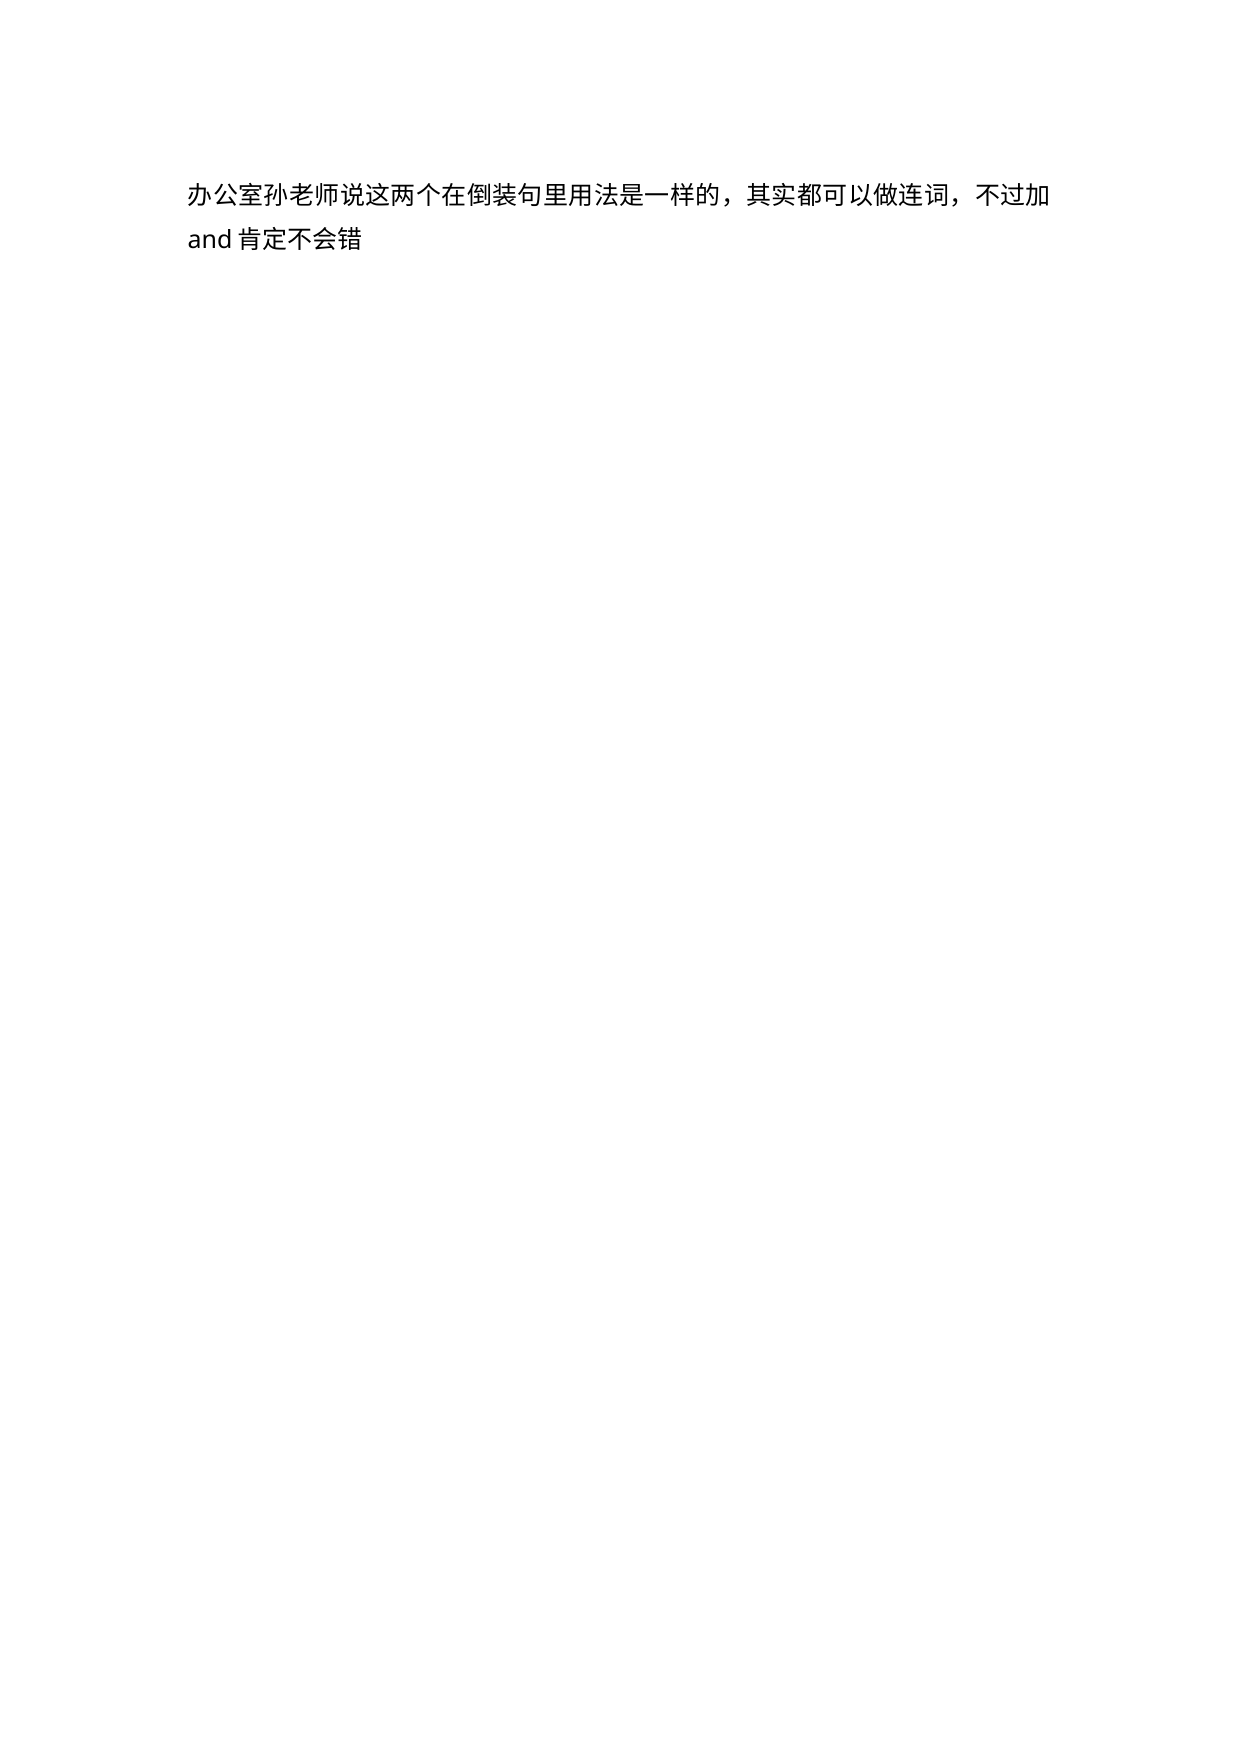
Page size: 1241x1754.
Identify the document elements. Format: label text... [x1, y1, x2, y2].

text 办公室孙老师说这两个在倒装句里用法是一样的，其实都可以做连词，不过加and肯定不会错 [187, 172, 1053, 260]
